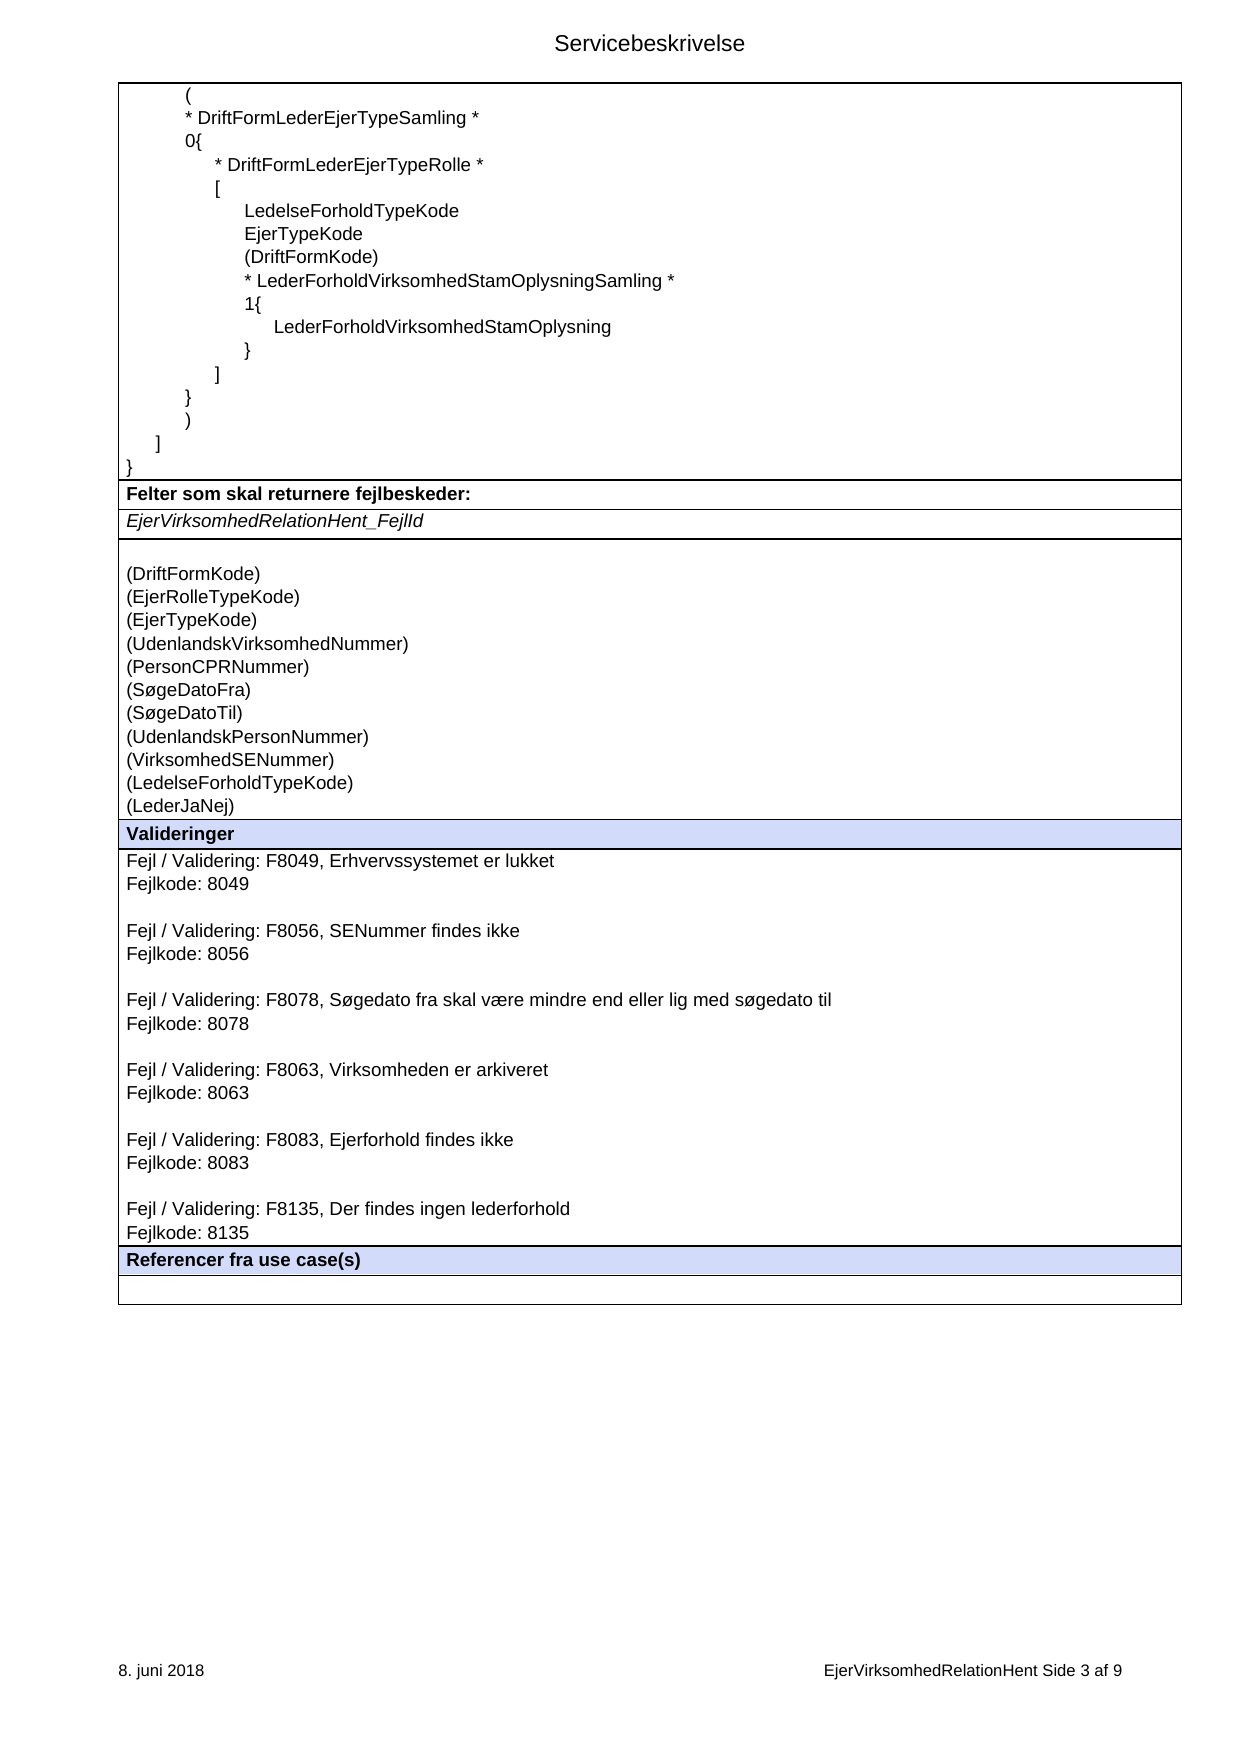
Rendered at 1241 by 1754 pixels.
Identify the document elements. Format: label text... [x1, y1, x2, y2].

table_cell EjerVirksomhedRelationHent_FejlId [119, 510, 1181, 538]
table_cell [119, 84, 1181, 479]
table_cell [119, 1276, 1181, 1304]
table_cell (DriftFormKode) (EjerRolleTypeKode) (EjerTypeKode) (UdenlandskVirksomhedNummer) (PersonCPRNummer) (SøgeDatoFra) (SøgeDatoTil) (UdenlandskPersonNummer) (VirksomhedSENummer) (LedelseForholdTypeKode) (LederJaNej) [119, 540, 1181, 819]
table_cell Fejl / Validering: F8049, Erhvervssystemet er lukket Fejlkode: 8049 Fejl / Validering: F8056, SENummer findes ikke Fejlkode: 8056 Fejl / Validering: F8078, Søgedato fra skal være mindre end eller lig med søgedato til Fejlkode: 8078 Fejl / Validering: F8063, Virksomheden er arkiveret Fejlkode: 8063 Fejl / Validering: F8083, Ejerforhold findes ikke Fejlkode: 8083 Fejl / Validering: F8135, Der findes ingen lederforhold Fejlkode: 8135 [119, 850, 1181, 1245]
table_cell Felter som skal returnere fejlbeskeder: [119, 481, 1181, 508]
table_cell Valideringer [119, 820, 1181, 848]
table_cell Referencer fra use case(s) [119, 1247, 1181, 1274]
